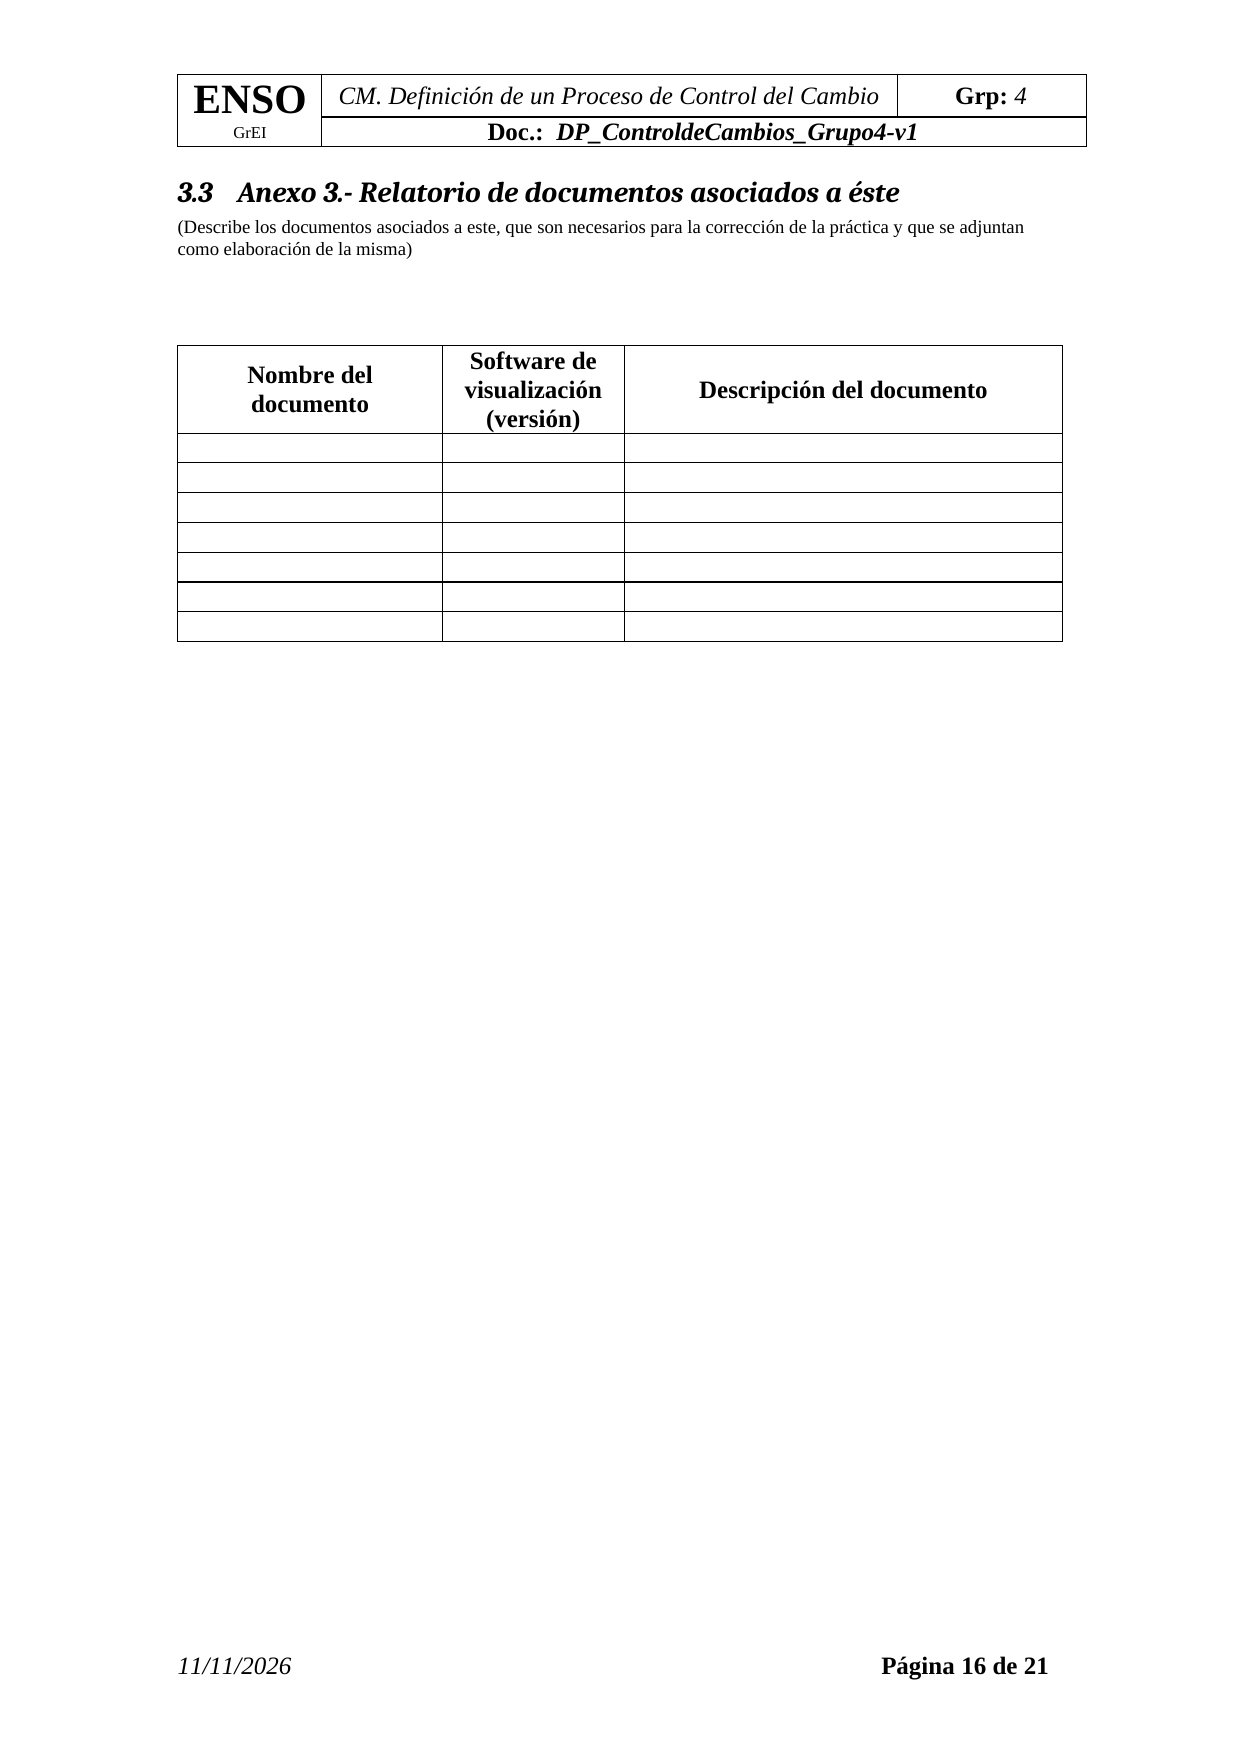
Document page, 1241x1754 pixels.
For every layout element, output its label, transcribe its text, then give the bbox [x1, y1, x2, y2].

table_cell [443, 493, 624, 522]
table_cell [443, 523, 624, 552]
table_cell [625, 553, 1062, 581]
table_cell [178, 463, 442, 492]
table_cell [443, 583, 624, 611]
table_cell [178, 583, 442, 611]
table_cell [625, 463, 1062, 492]
table_cell [443, 463, 624, 492]
table_cell [625, 434, 1062, 462]
table_cell [178, 434, 442, 462]
table_cell [625, 493, 1062, 522]
table_header Descripción del documento [625, 346, 1062, 432]
table_cell [178, 493, 442, 522]
table_cell [178, 523, 442, 552]
table_cell [443, 612, 624, 641]
table_cell [443, 553, 624, 581]
text (Describe los documentos asociados a este, que son necesarios para la corrección de la práctica y que se adjuntan como elaboración de la misma) [177, 216, 1063, 259]
subtitle Anexo 3.- Relatorio de documentos asociados a éste [177, 176, 1063, 209]
table_header Software de visualización (versión) [443, 346, 624, 432]
table_cell [625, 583, 1062, 611]
table_cell [443, 434, 624, 462]
table_cell [625, 612, 1062, 641]
table_cell [178, 553, 442, 581]
table_header Nombre del documento [178, 346, 442, 432]
table_cell [178, 612, 442, 641]
table_cell [625, 523, 1062, 552]
